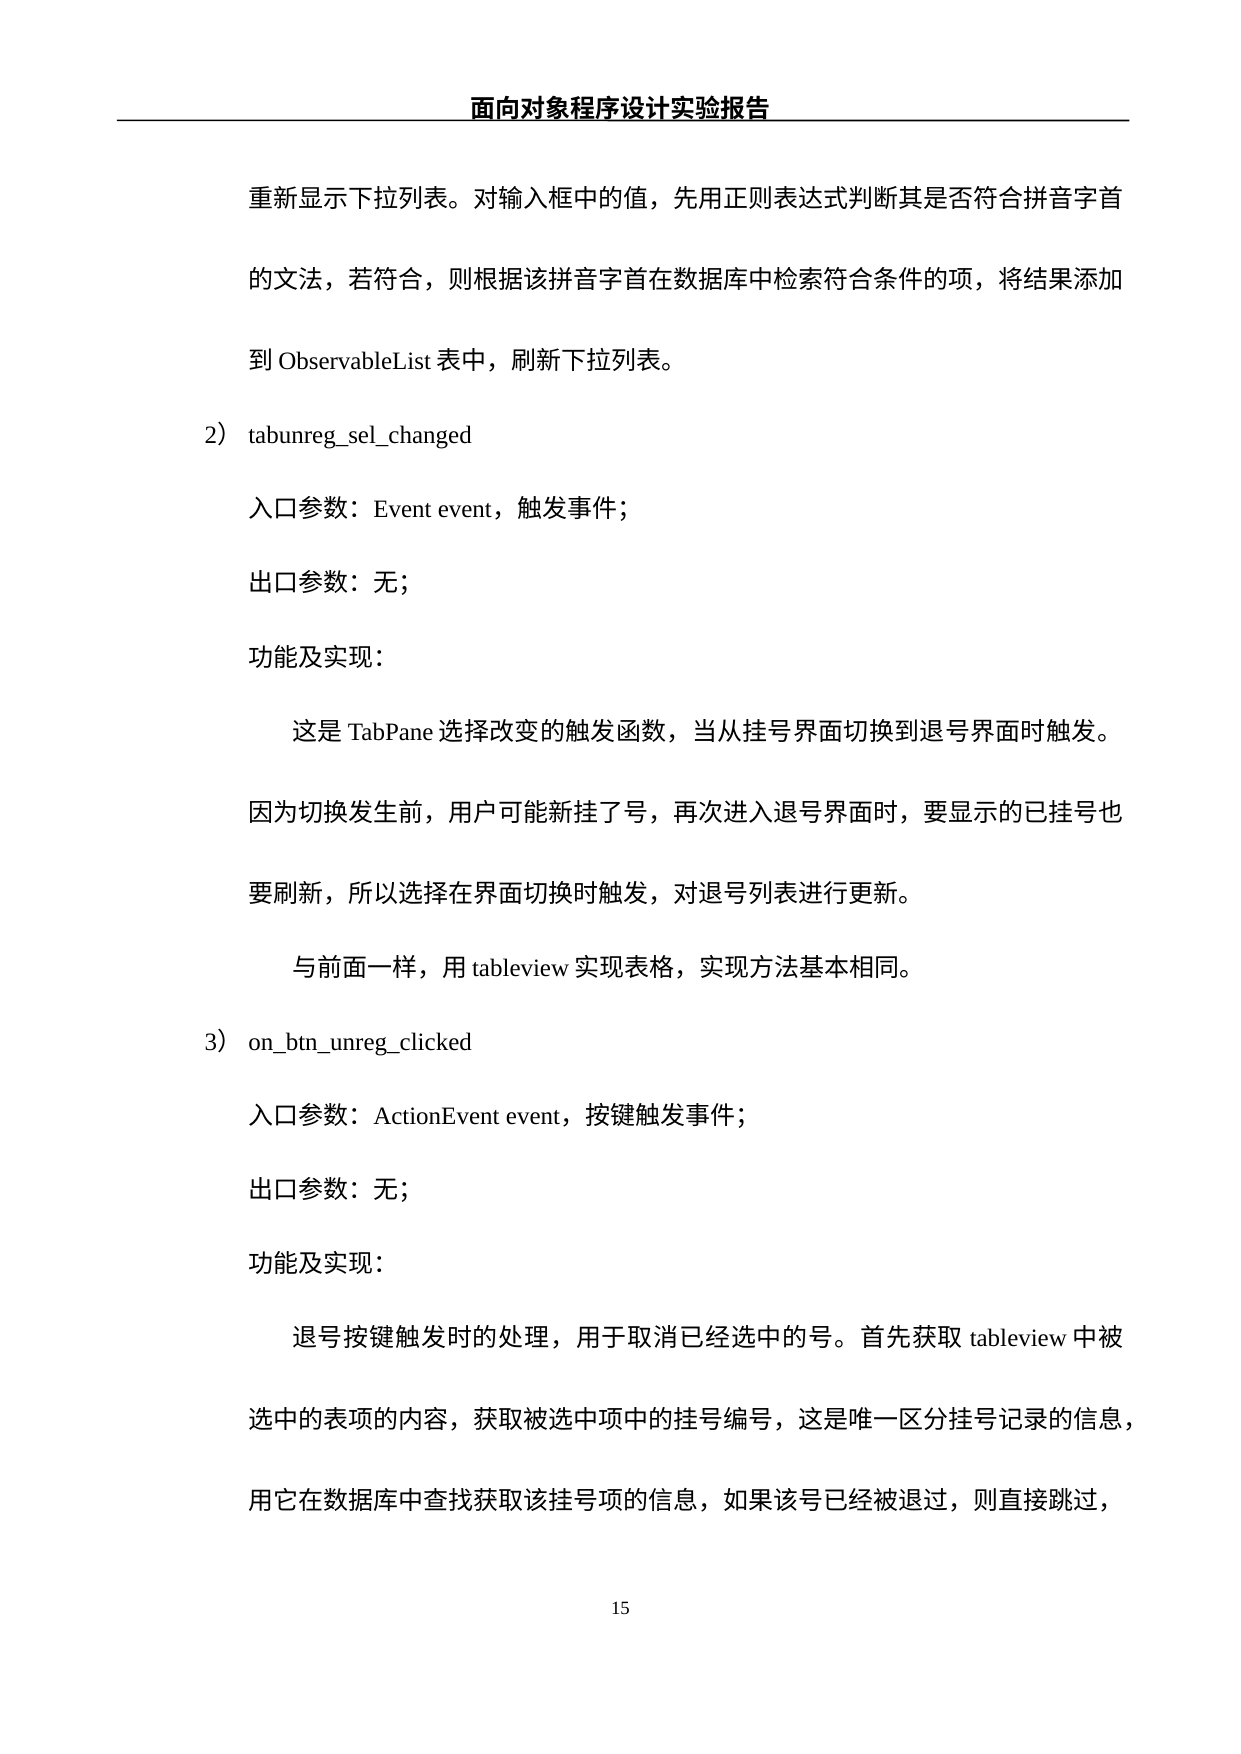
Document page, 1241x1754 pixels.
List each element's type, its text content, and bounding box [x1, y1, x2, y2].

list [248, 164, 1123, 391]
text 功能及实现： [204, 1229, 1123, 1294]
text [248, 1303, 1123, 1531]
list 入口参数：ActionEvent event，按键触发事件； [248, 1081, 1123, 1146]
list 功能及实现： [248, 623, 1123, 688]
list tabunreg_sel_changed [204, 400, 1123, 465]
list 出口参数：无； [248, 548, 1123, 613]
list on_btn_unreg_clicked [204, 1007, 1123, 1072]
list 这是TabPane选择改变的触发函数，当从挂号界面切换到退号界面时触发。因为切换发生前，用户可能新挂了号，再次进入退号界面时，要显示的已挂号也要刷新，所以选择在界面切换时触发，对退号列表进行更新。 [248, 697, 1123, 924]
list 与前面一样，用tableview实现表格，实现方法基本相同。 [248, 933, 1123, 998]
list 出口参数：无； [248, 1155, 1123, 1220]
list 入口参数：Event event，触发事件； [248, 474, 1123, 539]
